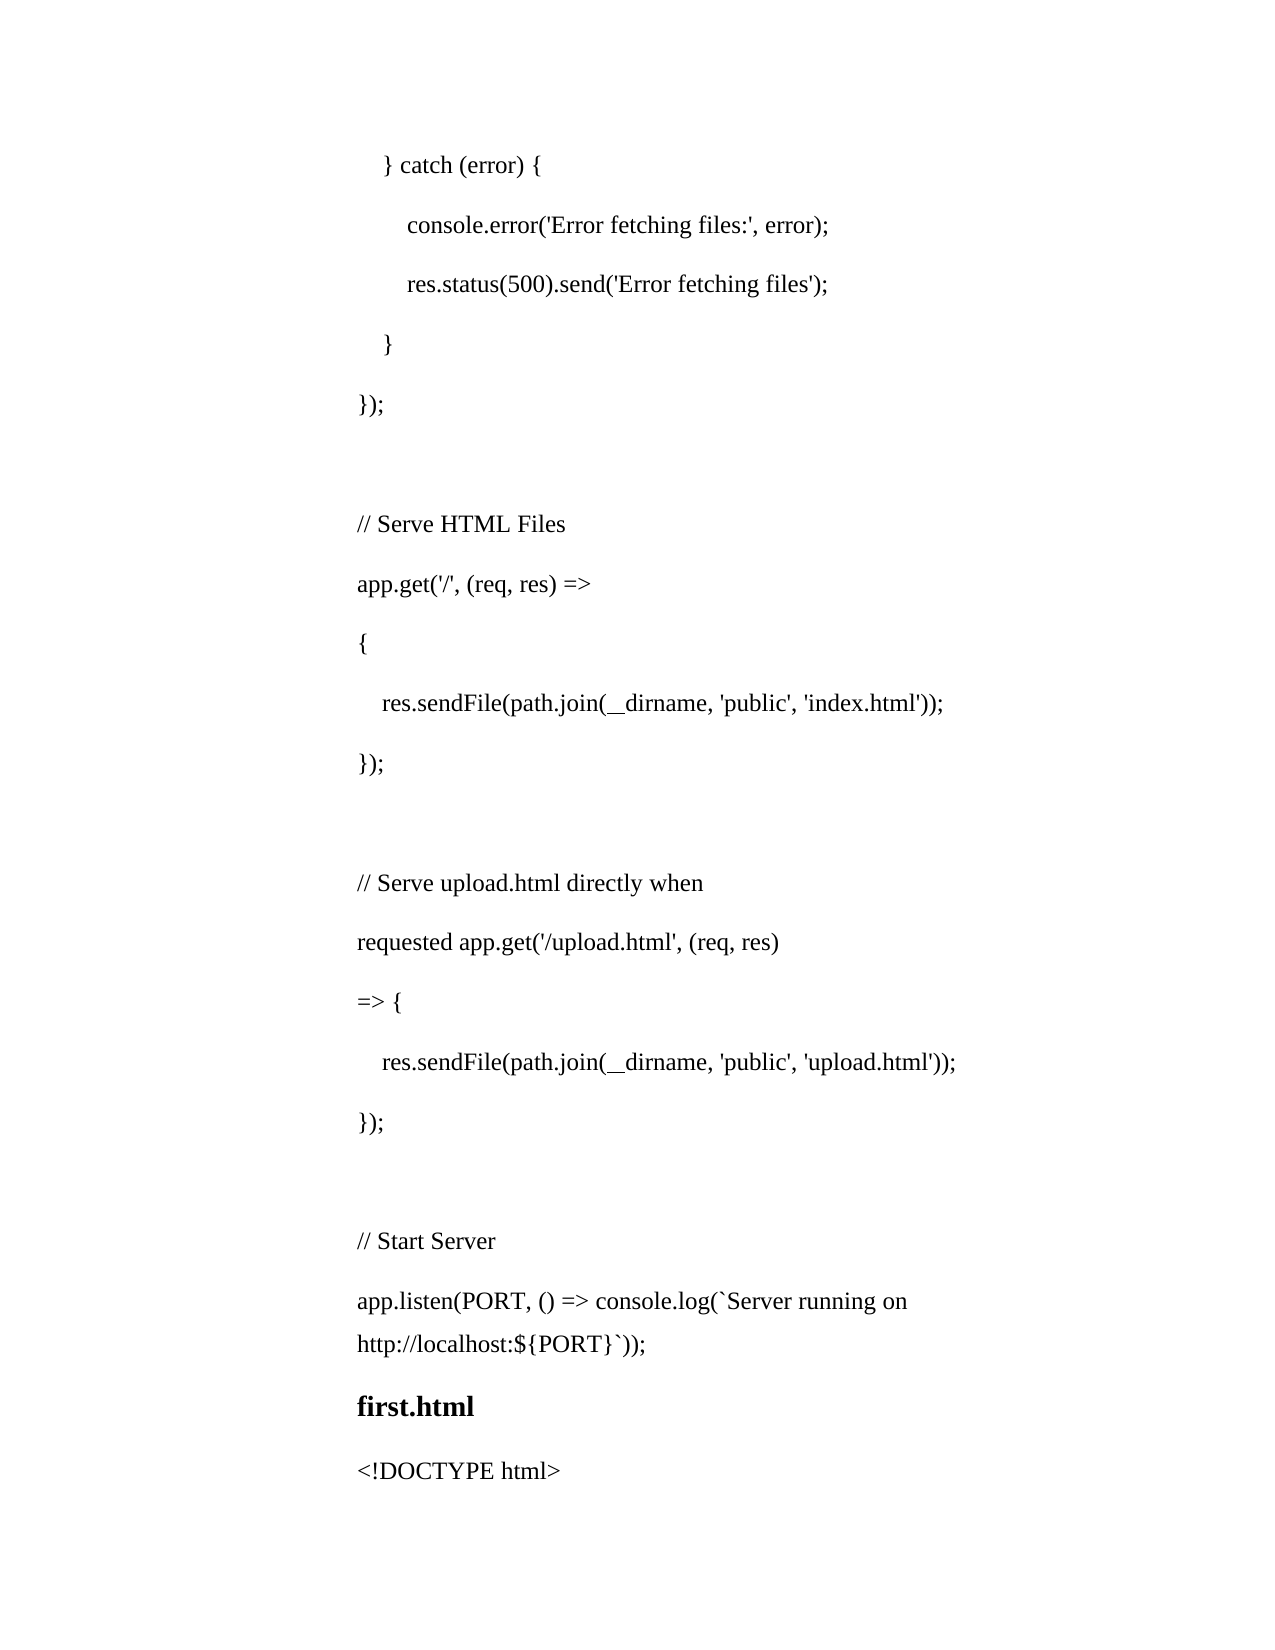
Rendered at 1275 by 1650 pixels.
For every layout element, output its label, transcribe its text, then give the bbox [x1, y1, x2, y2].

text res.sendFile(path.join( dirname, 'public', 'upload.html')); [382, 1047, 1108, 1076]
text <!DOCTYPE html> [357, 1456, 1108, 1485]
text }); [357, 389, 1108, 418]
text // Start Server [357, 1226, 1108, 1255]
text app.listen(PORT, () => console.log(`Server running on http://localhost:${PORT}`)); [357, 1286, 907, 1358]
text console.error('Error fetching files:', error); res.status(500).send('Error fetching files'); [407, 210, 829, 298]
text } catch (error) { [382, 150, 1108, 179]
text // Serve HTML Files app.get('/', (req, res) => { [357, 509, 609, 657]
text } [382, 329, 1108, 358]
text }); [357, 1107, 1108, 1136]
subtitle first.html [357, 1389, 1108, 1423]
text res.sendFile(path.join( dirname, 'public', 'index.html')); [382, 688, 1108, 717]
text // Serve upload.html directly when requested app.get('/upload.html', (req, res) => { [357, 868, 805, 1016]
text }); [357, 748, 1108, 777]
